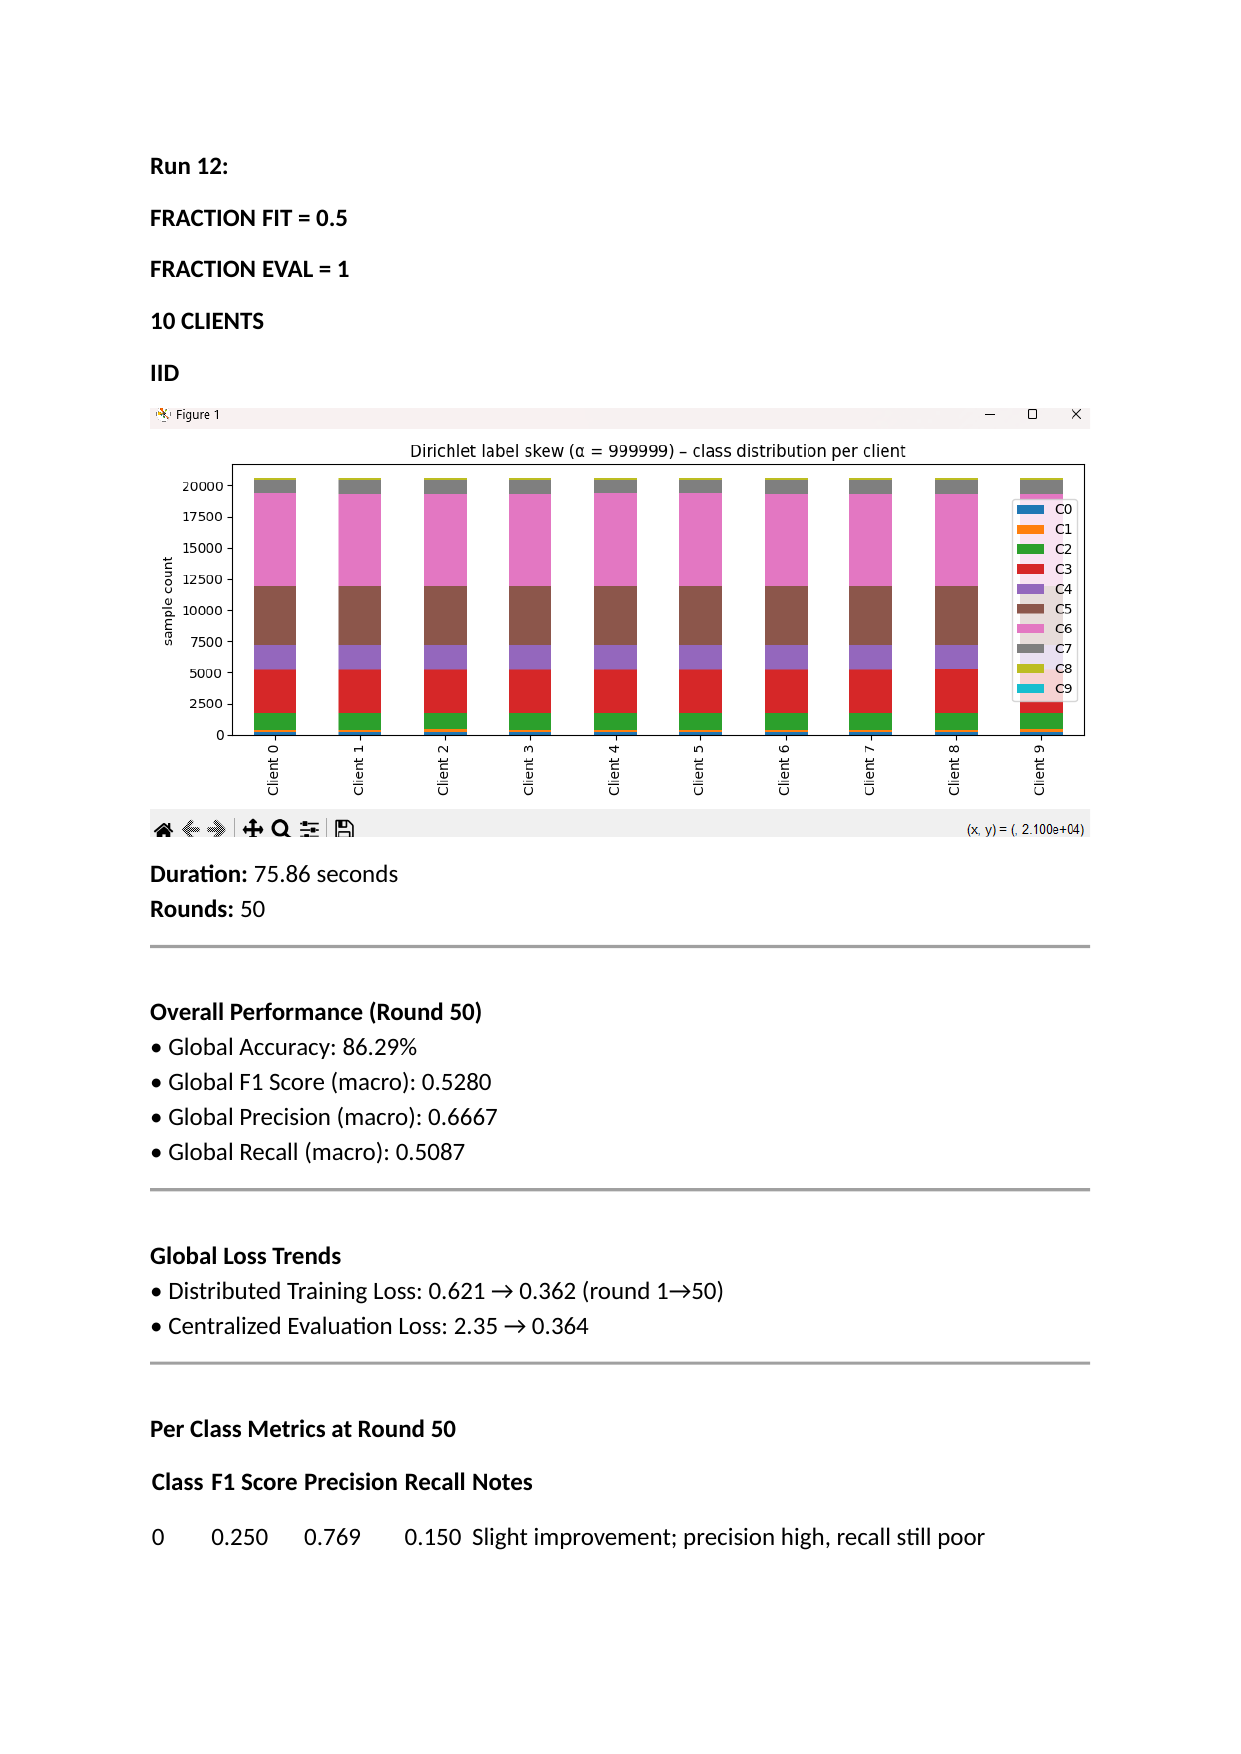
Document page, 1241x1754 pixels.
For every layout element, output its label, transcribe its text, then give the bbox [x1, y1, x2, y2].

table_header F1 Score [209, 1465, 302, 1519]
text Overall Performance (Round 50) • Global Accuracy: 86.29% • Global F1 Score (macro): 0.5280 • Global Precision (macro): 0.6667 • Global Recall (macro): 0.5087 [150, 997, 1090, 1167]
table_header Recall [403, 1465, 470, 1519]
table_cell Slight improvement; precision high, recall still poor [470, 1520, 992, 1574]
table_header Precision [303, 1465, 403, 1519]
table_header Class [150, 1465, 209, 1519]
table_cell 0.150 [403, 1520, 470, 1574]
text Global Loss Trends • Distributed Training Loss: 0.621 → 0.362 (round 1→50) • Centralized Evaluation Loss: 2.35 → 0.364 [150, 1240, 1090, 1340]
text FRACTION FIT = 0.5 [150, 202, 1090, 232]
picture [150, 408, 1091, 837]
text Run 12: [150, 150, 1090, 181]
text Per Class Metrics at Round 50 [150, 1413, 1090, 1444]
table_cell 0.769 [303, 1520, 403, 1574]
text 10 CLIENTS [150, 305, 1090, 336]
table_cell 0.250 [209, 1520, 302, 1574]
table_header Notes [470, 1465, 992, 1519]
text FRACTION EVAL = 1 [150, 253, 1090, 284]
text Duration: 75.86 seconds Rounds: 50 [150, 858, 1090, 924]
table_cell 0 [150, 1520, 209, 1574]
text IID [150, 357, 1090, 387]
